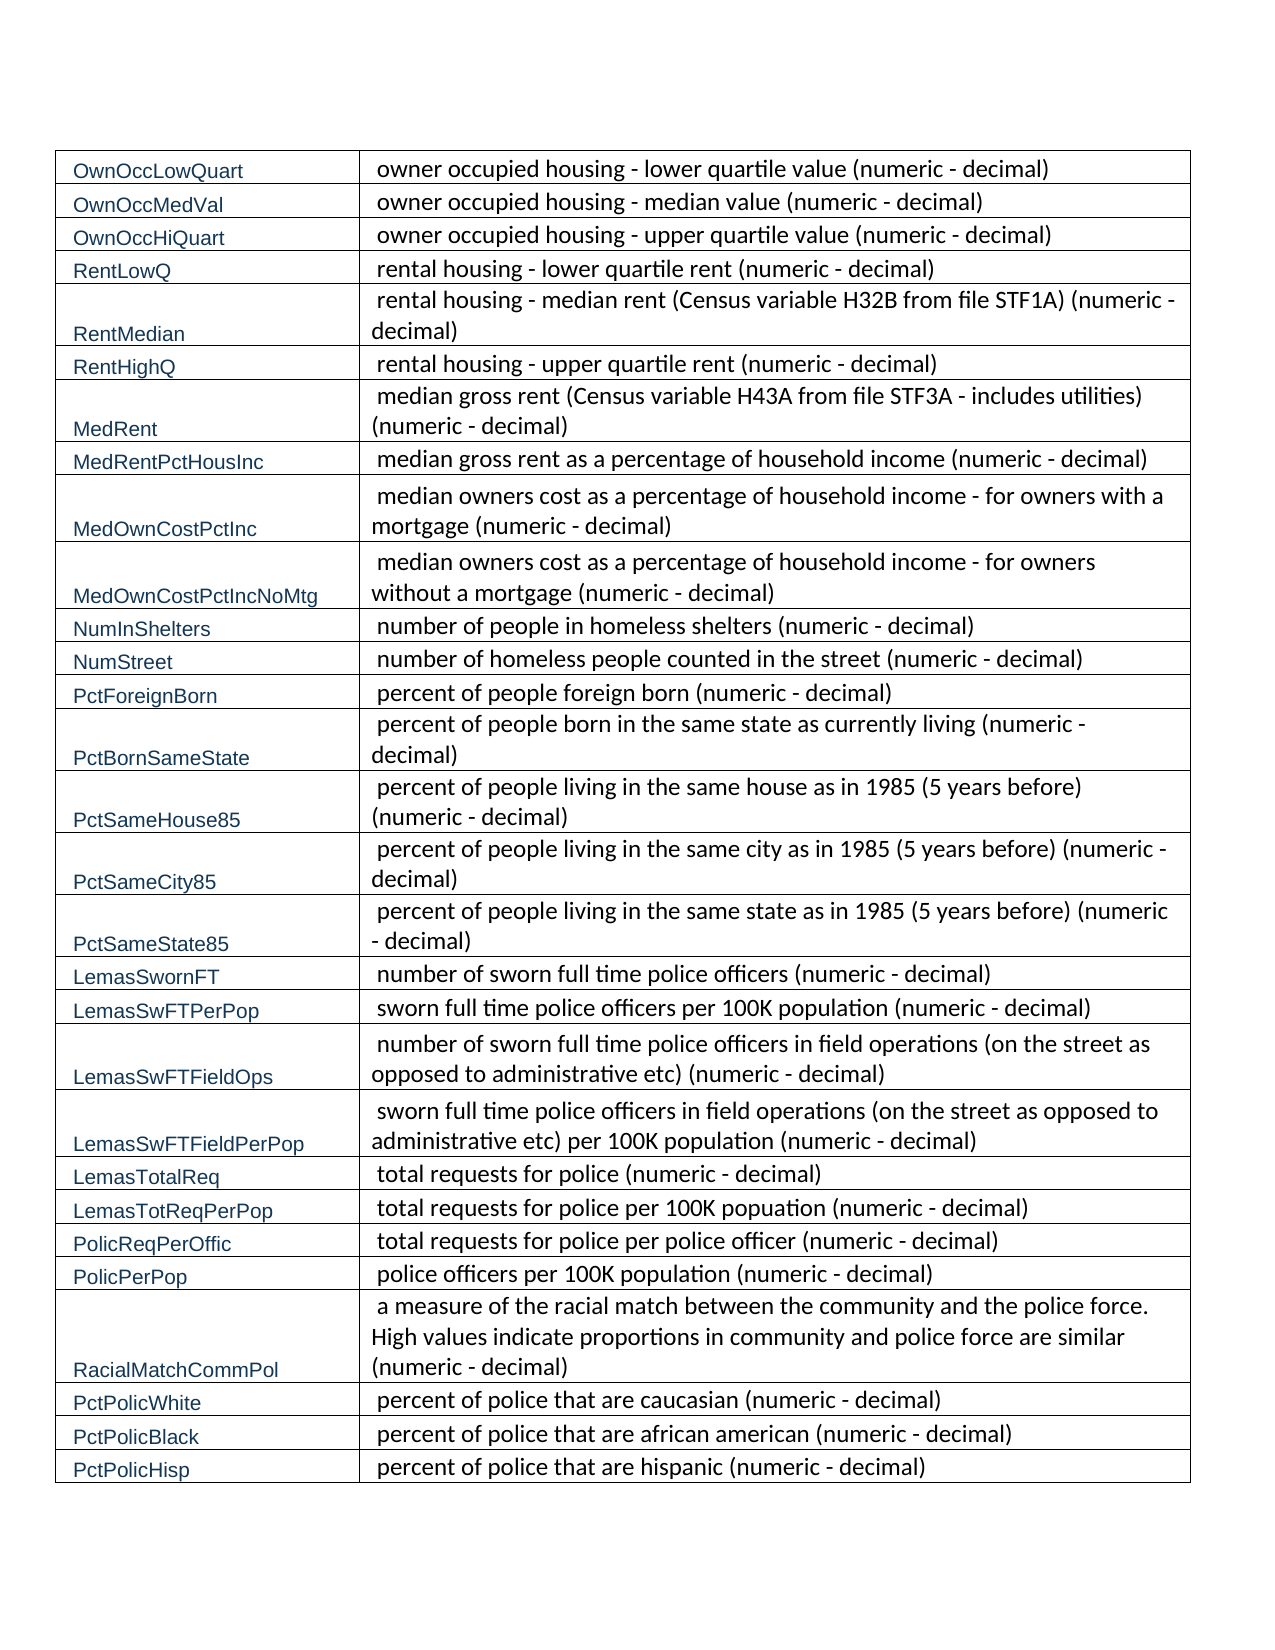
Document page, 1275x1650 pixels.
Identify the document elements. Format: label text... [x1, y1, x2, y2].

table_cell PctBornSameState [56, 709, 359, 769]
table_cell percent of people living in the same state as in 1985 (5 years before) (numeric - decimal) [360, 895, 1190, 956]
table_cell LemasSwFTFieldOps [56, 1024, 359, 1089]
table_cell PctSameHouse85 [56, 771, 359, 832]
table_cell median owners cost as a percentage of household income - for owners with a mortgage (numeric - decimal) [360, 475, 1190, 541]
table_cell LemasTotalReq [56, 1157, 359, 1189]
table_cell rental housing - median rent (Census variable H32B from file STF1A) (numeric - decimal) [360, 284, 1190, 345]
table_cell RentHighQ [56, 346, 359, 379]
table_cell NumInShelters [56, 609, 359, 641]
table_cell number of homeless people counted in the street (numeric - decimal) [360, 642, 1190, 674]
table_cell rental housing - upper quartile rent (numeric - decimal) [360, 346, 1190, 379]
table_cell percent of police that are hispanic (numeric - decimal) [360, 1450, 1190, 1482]
table_cell number of people in homeless shelters (numeric - decimal) [360, 609, 1190, 641]
table_cell RentMedian [56, 284, 359, 345]
table_cell OwnOccLowQuart [56, 151, 359, 183]
table_cell MedOwnCostPctInc [56, 475, 359, 541]
table_cell MedRentPctHousInc [56, 442, 359, 474]
table_cell PctPolicWhite [56, 1383, 359, 1415]
table_cell PctPolicBlack [56, 1416, 359, 1448]
table_cell number of sworn full time police officers (numeric - decimal) [360, 957, 1190, 989]
table_cell PolicPerPop [56, 1257, 359, 1289]
table_cell owner occupied housing - lower quartile value (numeric - decimal) [360, 151, 1190, 183]
table_cell a measure of the racial match between the community and the police force. High values indicate proportions in community and police force are similar (numeric - decimal) [360, 1290, 1190, 1382]
table_cell police officers per 100K population (numeric - decimal) [360, 1257, 1190, 1289]
table_cell PolicReqPerOffic [56, 1224, 359, 1256]
table_cell percent of police that are african american (numeric - decimal) [360, 1416, 1190, 1448]
table_cell median gross rent as a percentage of household income (numeric - decimal) [360, 442, 1190, 474]
table_cell median gross rent (Census variable H43A from file STF3A - includes utilities) (numeric - decimal) [360, 380, 1190, 441]
table_cell sworn full time police officers in field operations (on the street as opposed to administrative etc) per 100K population (numeric - decimal) [360, 1090, 1190, 1156]
table_cell LemasSwFTFieldPerPop [56, 1090, 359, 1156]
table_cell MedOwnCostPctIncNoMtg [56, 542, 359, 607]
table_cell LemasSwFTPerPop [56, 990, 359, 1022]
table_cell NumStreet [56, 642, 359, 674]
table_cell PctForeignBorn [56, 675, 359, 707]
table_cell PctPolicHisp [56, 1450, 359, 1482]
table_cell owner occupied housing - upper quartile value (numeric - decimal) [360, 218, 1190, 250]
table_cell LemasTotReqPerPop [56, 1190, 359, 1222]
table_cell PctSameCity85 [56, 833, 359, 894]
table_cell total requests for police (numeric - decimal) [360, 1157, 1190, 1189]
table_cell total requests for police per police officer (numeric - decimal) [360, 1224, 1190, 1256]
table_cell MedRent [56, 380, 359, 441]
table_cell RacialMatchCommPol [56, 1290, 359, 1382]
table_cell owner occupied housing - median value (numeric - decimal) [360, 184, 1190, 217]
table_cell LemasSwornFT [56, 957, 359, 989]
table_cell median owners cost as a percentage of household income - for owners without a mortgage (numeric - decimal) [360, 542, 1190, 607]
table_cell total requests for police per 100K popuation (numeric - decimal) [360, 1190, 1190, 1222]
table_cell OwnOccHiQuart [56, 218, 359, 250]
table_cell OwnOccMedVal [56, 184, 359, 217]
table_cell rental housing - lower quartile rent (numeric - decimal) [360, 251, 1190, 283]
table_cell PctSameState85 [56, 895, 359, 956]
table_cell percent of police that are caucasian (numeric - decimal) [360, 1383, 1190, 1415]
table_cell RentLowQ [56, 251, 359, 283]
table_cell percent of people foreign born (numeric - decimal) [360, 675, 1190, 707]
table_cell number of sworn full time police officers in field operations (on the street as opposed to administrative etc) (numeric - decimal) [360, 1024, 1190, 1089]
table_cell sworn full time police officers per 100K population (numeric - decimal) [360, 990, 1190, 1022]
table_cell percent of people born in the same state as currently living (numeric - decimal) [360, 709, 1190, 769]
table_cell percent of people living in the same city as in 1985 (5 years before) (numeric - decimal) [360, 833, 1190, 894]
table_cell percent of people living in the same house as in 1985 (5 years before) (numeric - decimal) [360, 771, 1190, 832]
